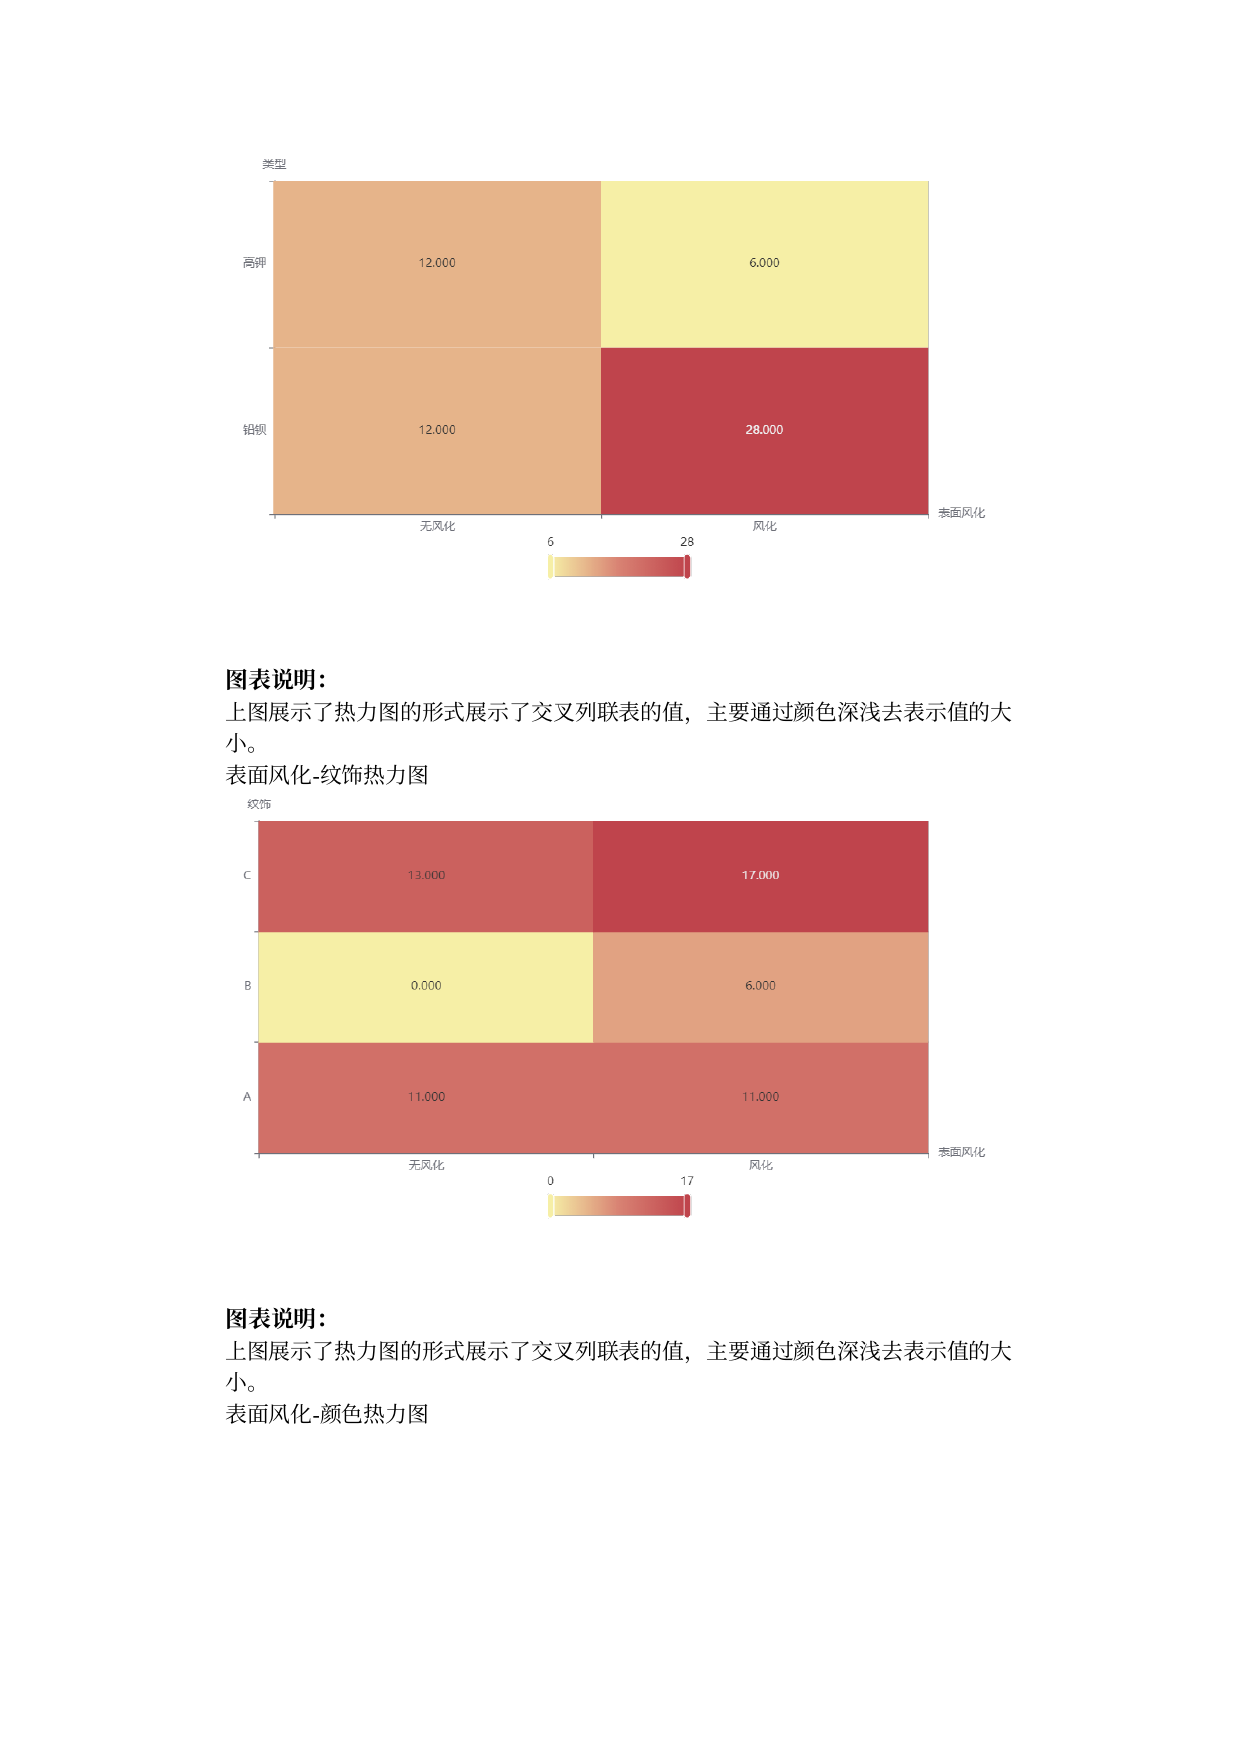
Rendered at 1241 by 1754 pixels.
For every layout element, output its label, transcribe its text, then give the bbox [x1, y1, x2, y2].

text 上图展示了热力图的形式展示了交叉列联表的值，主要通过颜色深浅去表示值的大小。 [225, 1334, 1015, 1397]
text 表面风化-颜色热力图 [225, 1397, 1015, 1428]
text 上图展示了热力图的形式展示了交叉列联表的值，主要通过颜色深浅去表示值的大小。 [225, 695, 1015, 758]
text 图表说明： [225, 636, 1015, 695]
text 图表说明： [225, 1275, 1015, 1334]
picture [229, 150, 1011, 584]
text 表面风化-纹饰热力图 [225, 758, 1015, 789]
picture [229, 789, 1011, 1223]
